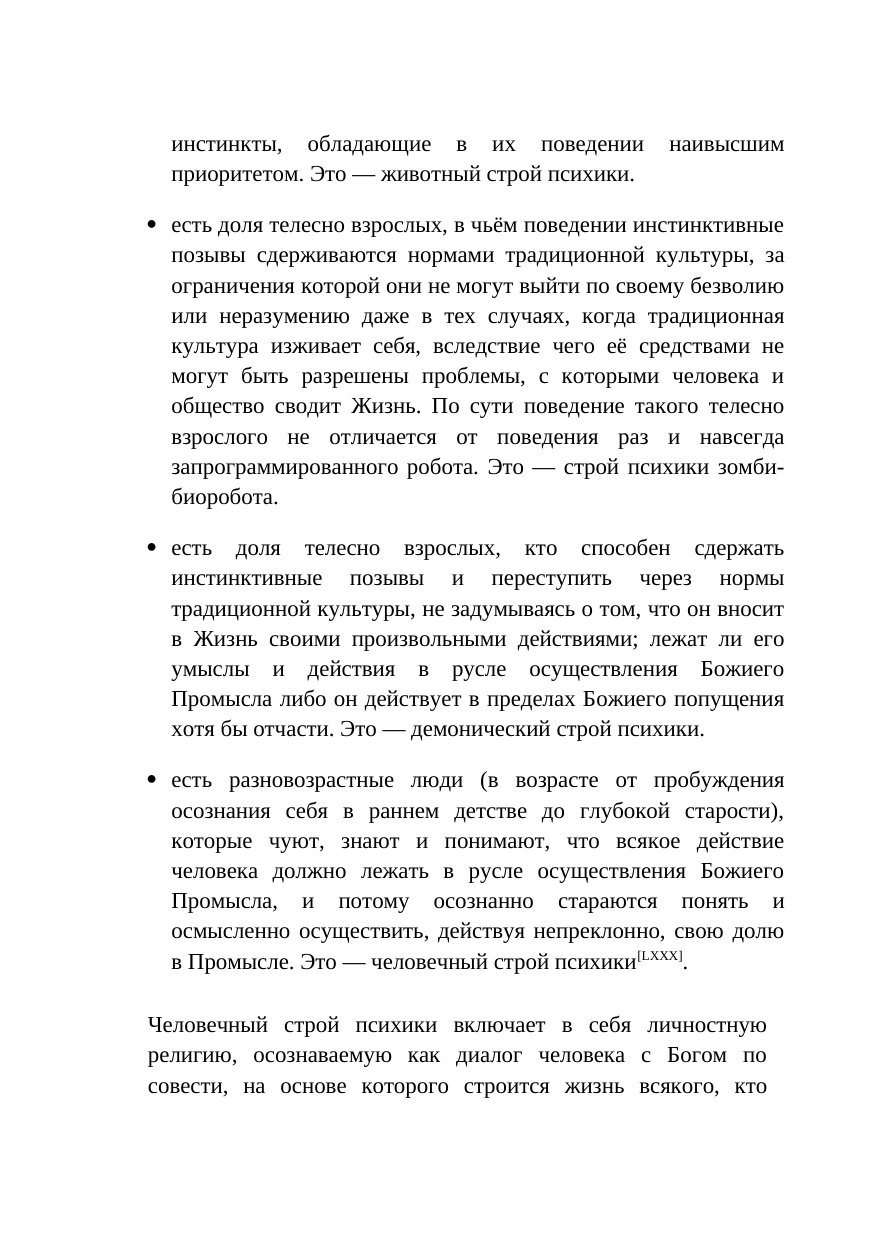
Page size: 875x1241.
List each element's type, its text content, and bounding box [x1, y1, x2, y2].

list есть доля телесно взрослых, кто способен сдержать инстинктивные позывы и переступить через нормы традиционной культуры, не задумываясь о том, что он вносит в Жизнь своими произвольными действиями; лежат ли его умыслы и действия в русле осуществления Божиего Промысла либо он действует в пределах Божиего попущения хотя бы отчасти. Это — демонический строй психики. [148, 534, 785, 742]
list есть доля телесно взрослых, в чьём поведении инстинктивные позывы сдерживаются нормами традиционной культуры, за ограничения которой они не могут выйти по своему безволию или неразумению даже в тех случаях, когда традиционная культура изживает себя, вследствие чего её средствами не могут быть разрешены проблемы, с которыми человека и общество сводит Жизнь. По сути поведение такого телесно взрослого не отличается от поведения раз и навсегда запрограммированного робота. Это — строй психики зомби-биоробота. [148, 211, 785, 509]
list есть разновозрастные люди (в возрасте от пробуждения осознания себя в раннем детстве до глубокой старости), которые чуют, знают и понимают, что всякое действие человека должно лежать в русле осуществления Божиего Промысла, и потому осознанно стараются понять и осмысленно осуществить, действуя непреклонно, свою долю в Промысле. Это — человечный строй психики[LXXX]. [148, 766, 785, 974]
